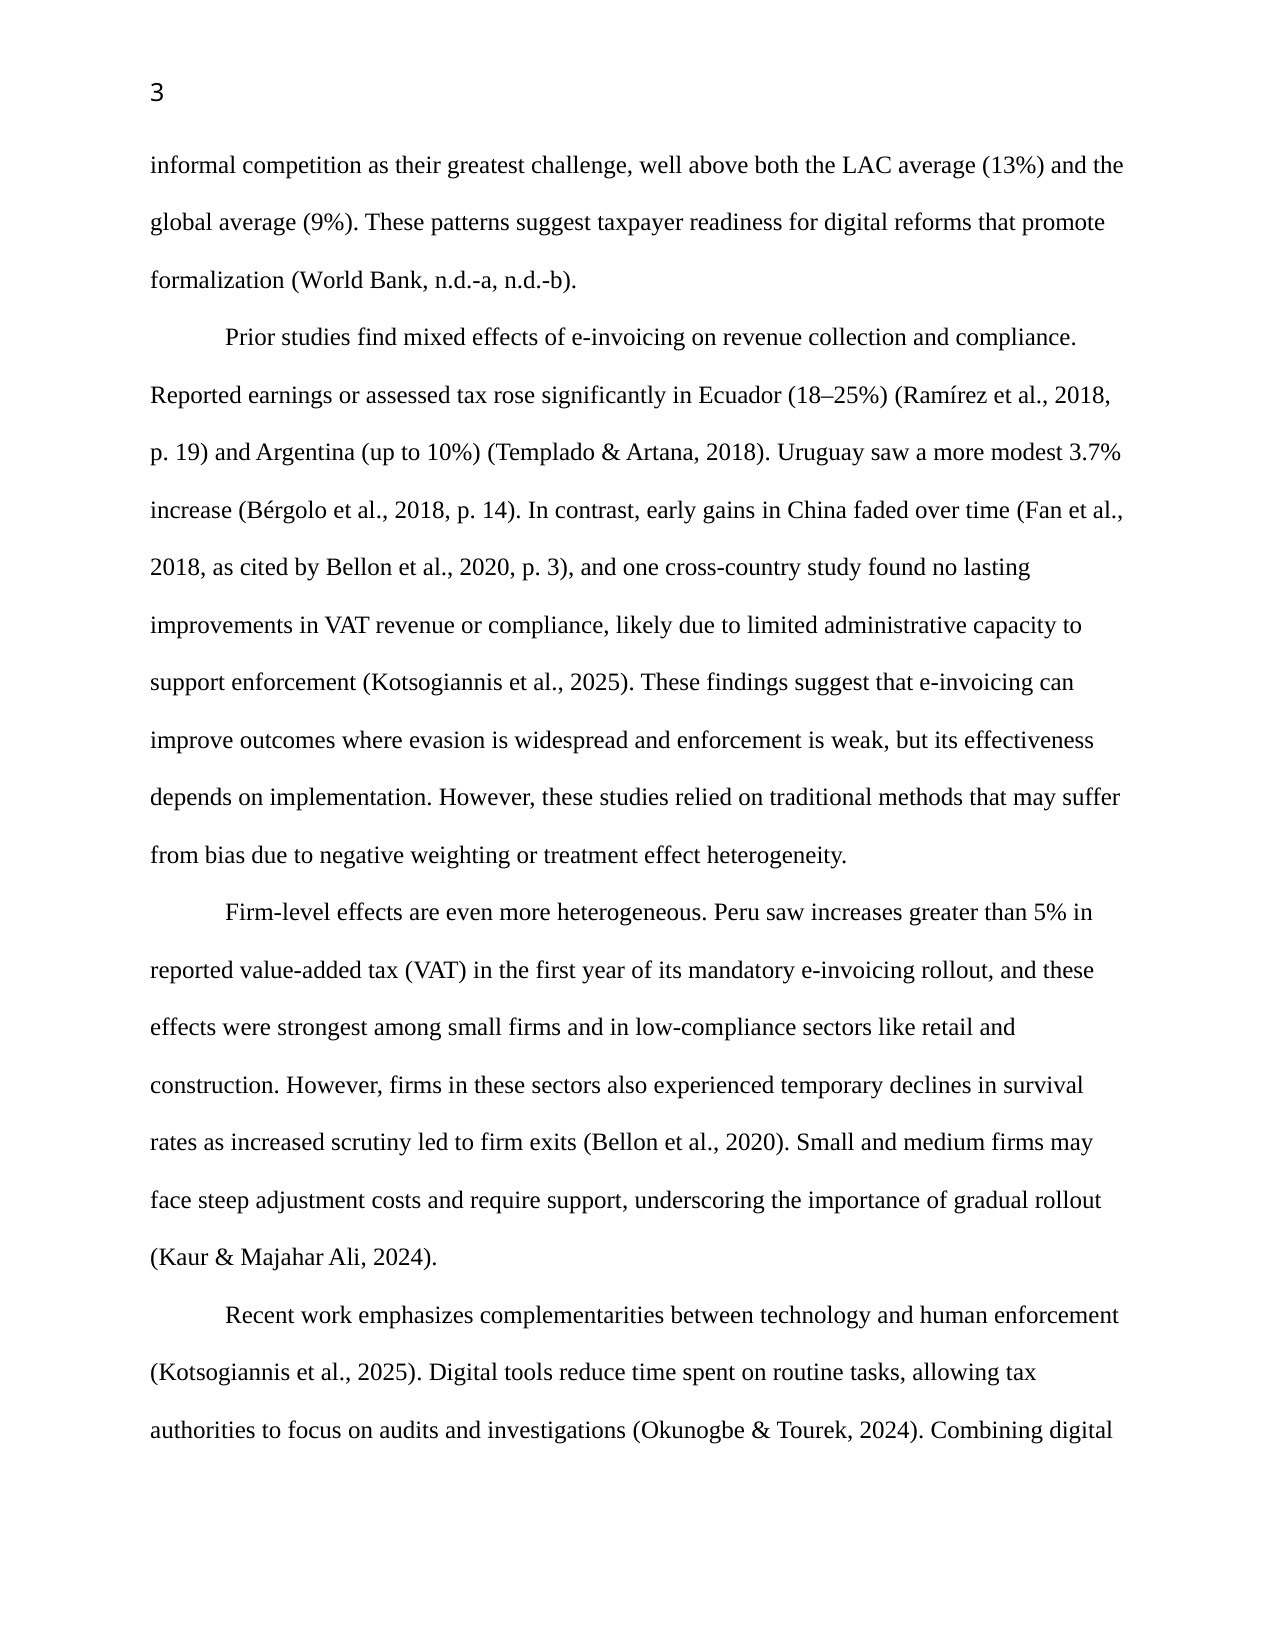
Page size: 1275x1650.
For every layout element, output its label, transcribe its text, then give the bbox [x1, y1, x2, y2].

text Firm-level effects are even more heterogeneous. Peru saw increases greater than 5% in reported value-added tax (VAT) in the first year of its mandatory e-invoicing rollout, and these effects were strongest among small firms and in low-compliance sectors like retail and construction. However, firms in these sectors also experienced temporary declines in survival rates as increased scrutiny led to firm exits (Bellon et al., 2020). Small and medium firms may face steep adjustment costs and require support, underscoring the importance of gradual rollout (Kaur & Majahar Ali, 2024). [150, 897, 1125, 1271]
text Prior studies find mixed effects of e-invoicing on revenue collection and compliance. Reported earnings or assessed tax rose significantly in Ecuador (18–25%) (Ramírez et al., 2018, p. 19) and Argentina (up to 10%) (Templado & Artana, 2018). Uruguay saw a more modest 3.7% increase (Bérgolo et al., 2018, p. 14). In contrast, early gains in China faded over time (Fan et al., 2018, as cited by Bellon et al., 2020, p. 3), and one cross-country study found no lasting improvements in VAT revenue or compliance, likely due to limited administrative capacity to support enforcement (Kotsogiannis et al., 2025). These findings suggest that e-invoicing can improve outcomes where evasion is widespread and enforcement is weak, but its effectiveness depends on implementation. However, these studies relied on traditional methods that may suffer from bias due to negative weighting or treatment effect heterogeneity. [150, 322, 1125, 869]
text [150, 1300, 1125, 1444]
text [150, 150, 1125, 294]
